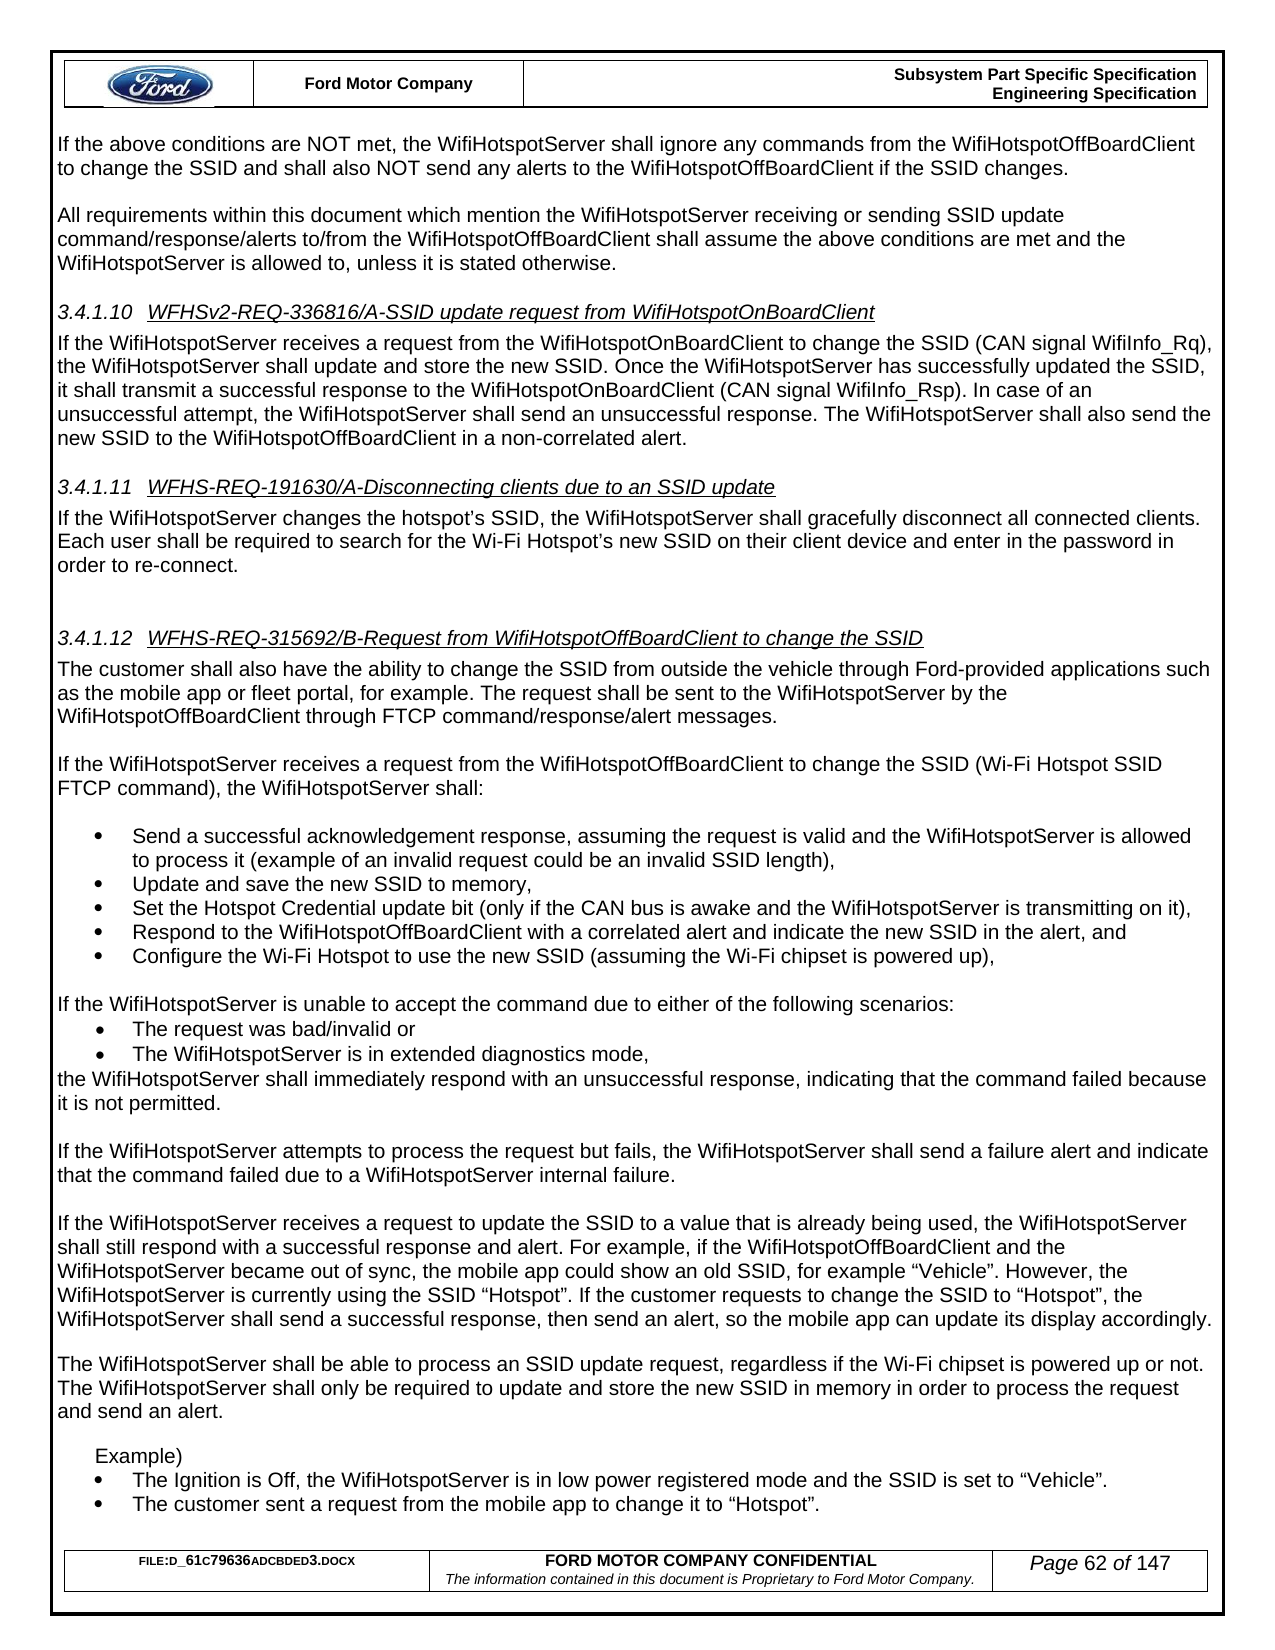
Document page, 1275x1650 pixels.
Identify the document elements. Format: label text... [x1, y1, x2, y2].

list The Ignition is Off, the WifiHotspotServer is in low power registered mode and the SSID is set to “Vehicle”. [94, 1468, 1215, 1492]
list The customer sent a request from the mobile app to change it to “Hotspot”. [94, 1492, 1215, 1516]
subtitle WFHSv2-REQ-336816/A-SSID update request from WifiHotspotOnBoardClient [57, 300, 1215, 324]
list The request was bad/invalid or [94, 1016, 1215, 1042]
text If the WifiHotspotServer receives a request from the WifiHotspotOffBoardClient to change the SSID (Wi-Fi Hotspot SSID FTCP command), the WifiHotspotServer shall: [57, 752, 1215, 800]
text Example) [94, 1444, 1215, 1468]
subtitle WFHS-REQ-315692/B-Request from WifiHotspotOffBoardClient to change the SSID [57, 626, 1215, 650]
text The customer shall also have the ability to change the SSID from outside the vehicle through Ford-provided applications such as the mobile app or fleet portal, for example. The request shall be sent to the WifiHotspotServer by the WifiHotspotOffBoardClient through FTCP command/response/alert messages. [57, 656, 1215, 728]
list Configure the Wi-Fi Hotspot to use the new SSID (assuming the Wi-Fi chipset is powered up), [94, 944, 1215, 968]
text If the WifiHotspotServer attempts to process the request but fails, the WifiHotspotServer shall send a failure alert and indicate that the command failed due to a WifiHotspotServer internal failure. [57, 1139, 1215, 1187]
list The WifiHotspotServer is in extended diagnostics mode, [94, 1042, 1215, 1067]
list Respond to the WifiHotspotOffBoardClient with a correlated alert and indicate the new SSID in the alert, and [94, 920, 1215, 944]
list Update and save the new SSID to memory, [94, 872, 1215, 896]
text All requirements within this document which mention the WifiHotspotServer receiving or sending SSID update command/response/alerts to/from the WifiHotspotOffBoardClient shall assume the above conditions are met and the WifiHotspotServer is allowed to, unless it is stated otherwise. [57, 203, 1215, 275]
text If the WifiHotspotServer receives a request to update the SSID to a value that is already being used, the WifiHotspotServer shall still respond with a successful response and alert. For example, if the WifiHotspotOffBoardClient and the WifiHotspotServer became out of sync, the mobile app could show an old SSID, for example “Vehicle”. However, the WifiHotspotServer is currently using the SSID “Hotspot”. If the customer requests to change the SSID to “Hotspot”, the WifiHotspotServer shall send a successful response, then send an alert, so the mobile app can update its display accordingly. [57, 1211, 1215, 1331]
list Send a successful acknowledgement response, assuming the request is valid and the WifiHotspotServer is allowed to process it (example of an invalid request could be an invalid SSID length), [94, 824, 1215, 872]
text The WifiHotspotServer shall be able to process an SSID update request, regardless if the Wi-Fi chipset is powered up or not. The WifiHotspotServer shall only be required to update and store the new SSID in memory in order to process the request and send an alert. [57, 1351, 1215, 1423]
text the WifiHotspotServer shall immediately respond with an unsuccessful response, indicating that the command failed because it is not permitted. [57, 1067, 1215, 1115]
text If the above conditions are NOT met, the WifiHotspotServer shall ignore any commands from the WifiHotspotOffBoardClient to change the SSID and shall also NOT send any alerts to the WifiHotspotOffBoardClient if the SSID changes. [57, 131, 1215, 179]
text If the WifiHotspotServer receives a request from the WifiHotspotOnBoardClient to change the SSID (CAN signal WifiInfo_Rq), the WifiHotspotServer shall update and store the new SSID. Once the WifiHotspotServer has successfully updated the SSID, it shall transmit a successful response to the WifiHotspotOnBoardClient (CAN signal WifiInfo_Rsp). In case of an unsuccessful attempt, the WifiHotspotServer shall send an unsuccessful response. The WifiHotspotServer shall also send the new SSID to the WifiHotspotOffBoardClient in a non-correlated alert. [57, 330, 1215, 450]
list Set the Hotspot Credential update bit (only if the CAN bus is awake and the WifiHotspotServer is transmitting on it), [94, 896, 1215, 920]
picture [103, 61, 215, 107]
text If the WifiHotspotServer is unable to accept the command due to either of the following scenarios: [57, 992, 1215, 1016]
text If the WifiHotspotServer changes the hotspot’s SSID, the WifiHotspotServer shall gracefully disconnect all connected clients. Each user shall be required to search for the Wi-Fi Hotspot’s new SSID on their client device and enter in the password in order to re-connect. [57, 505, 1215, 577]
subtitle WFHS-REQ-191630/A-Disconnecting clients due to an SSID update [57, 475, 1215, 499]
